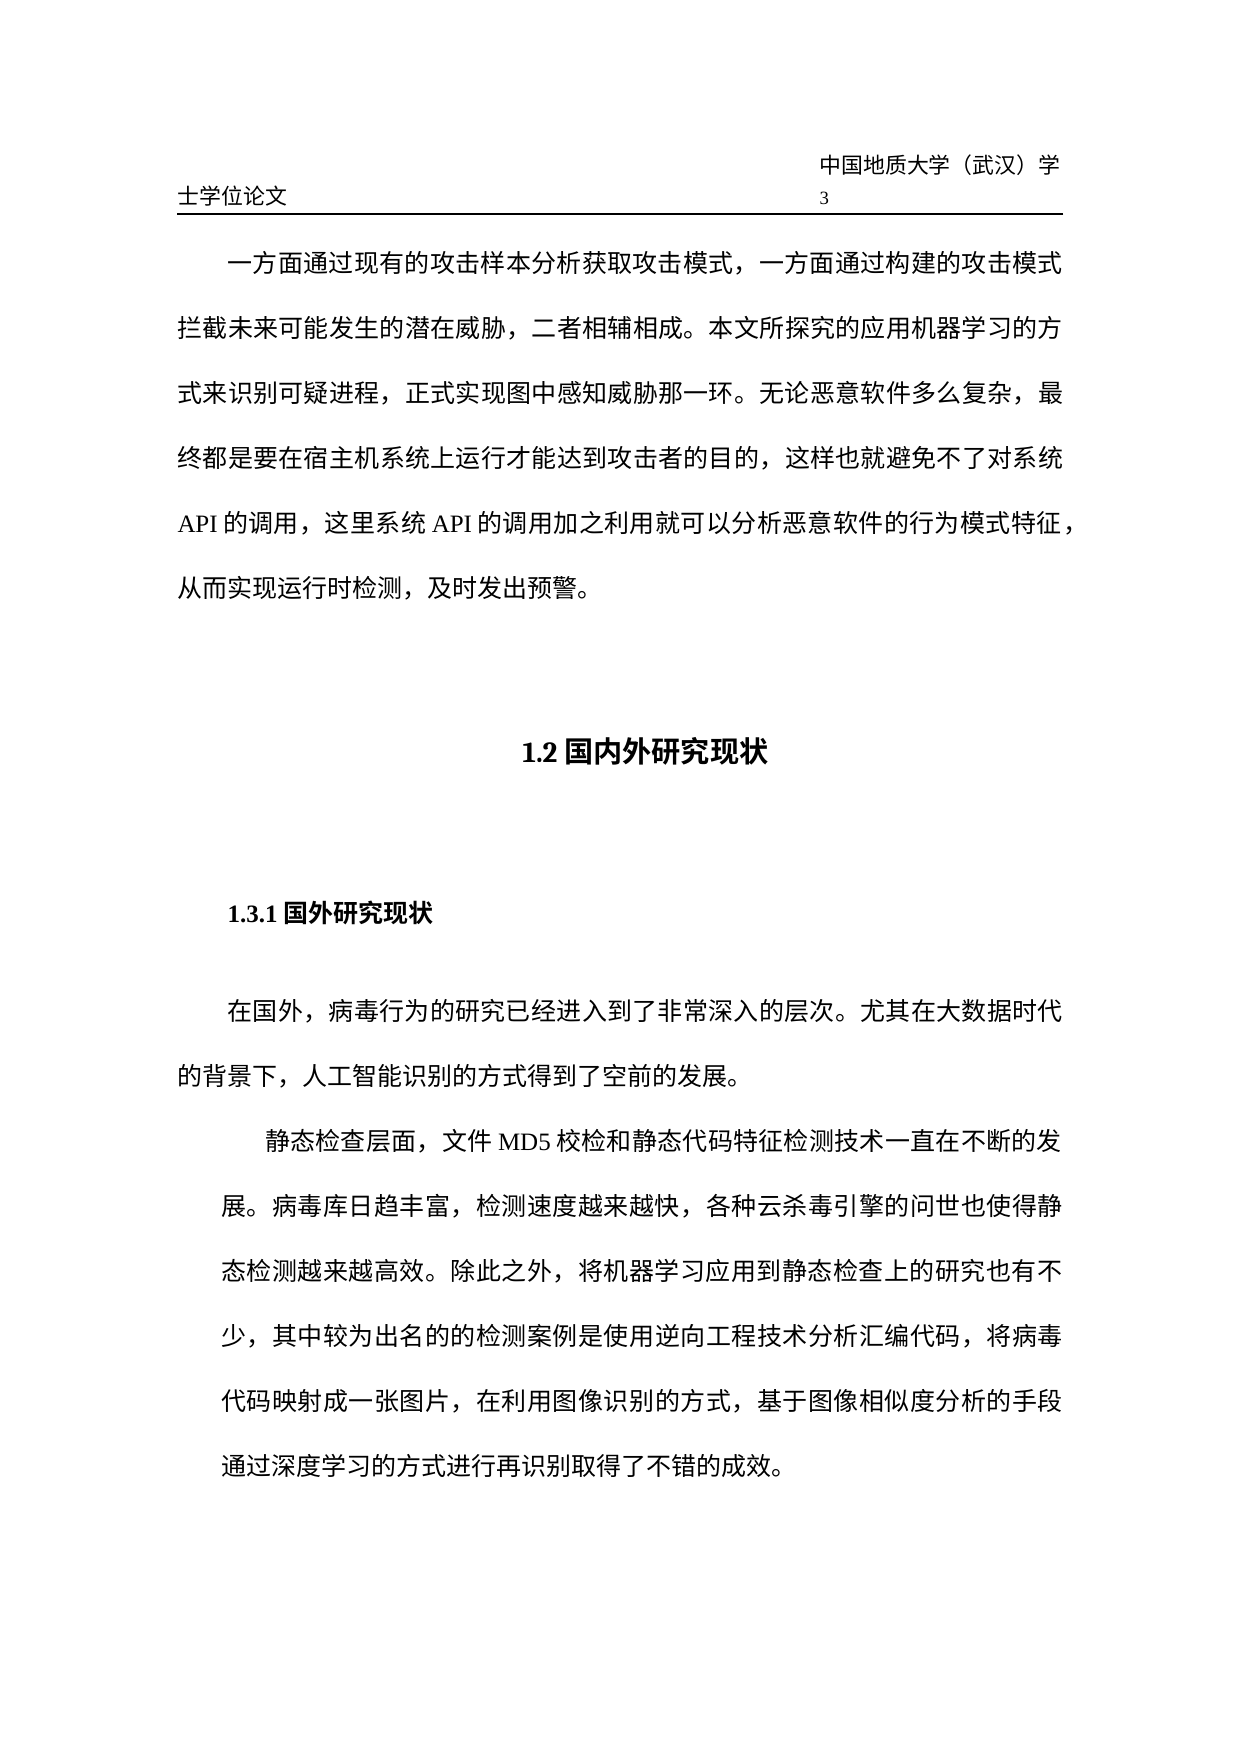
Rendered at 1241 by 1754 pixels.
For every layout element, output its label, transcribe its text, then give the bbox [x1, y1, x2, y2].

subtitle 1.2 国内外研究现状 [177, 717, 1063, 782]
text 在国外，病毒行为的研究已经进入到了非常深入的层次。尤其在大数据时代的背景下，人工智能识别的方式得到了空前的发展。 [177, 977, 1063, 1107]
subtitle 1.3.1 国外研究现状 [177, 879, 1063, 944]
